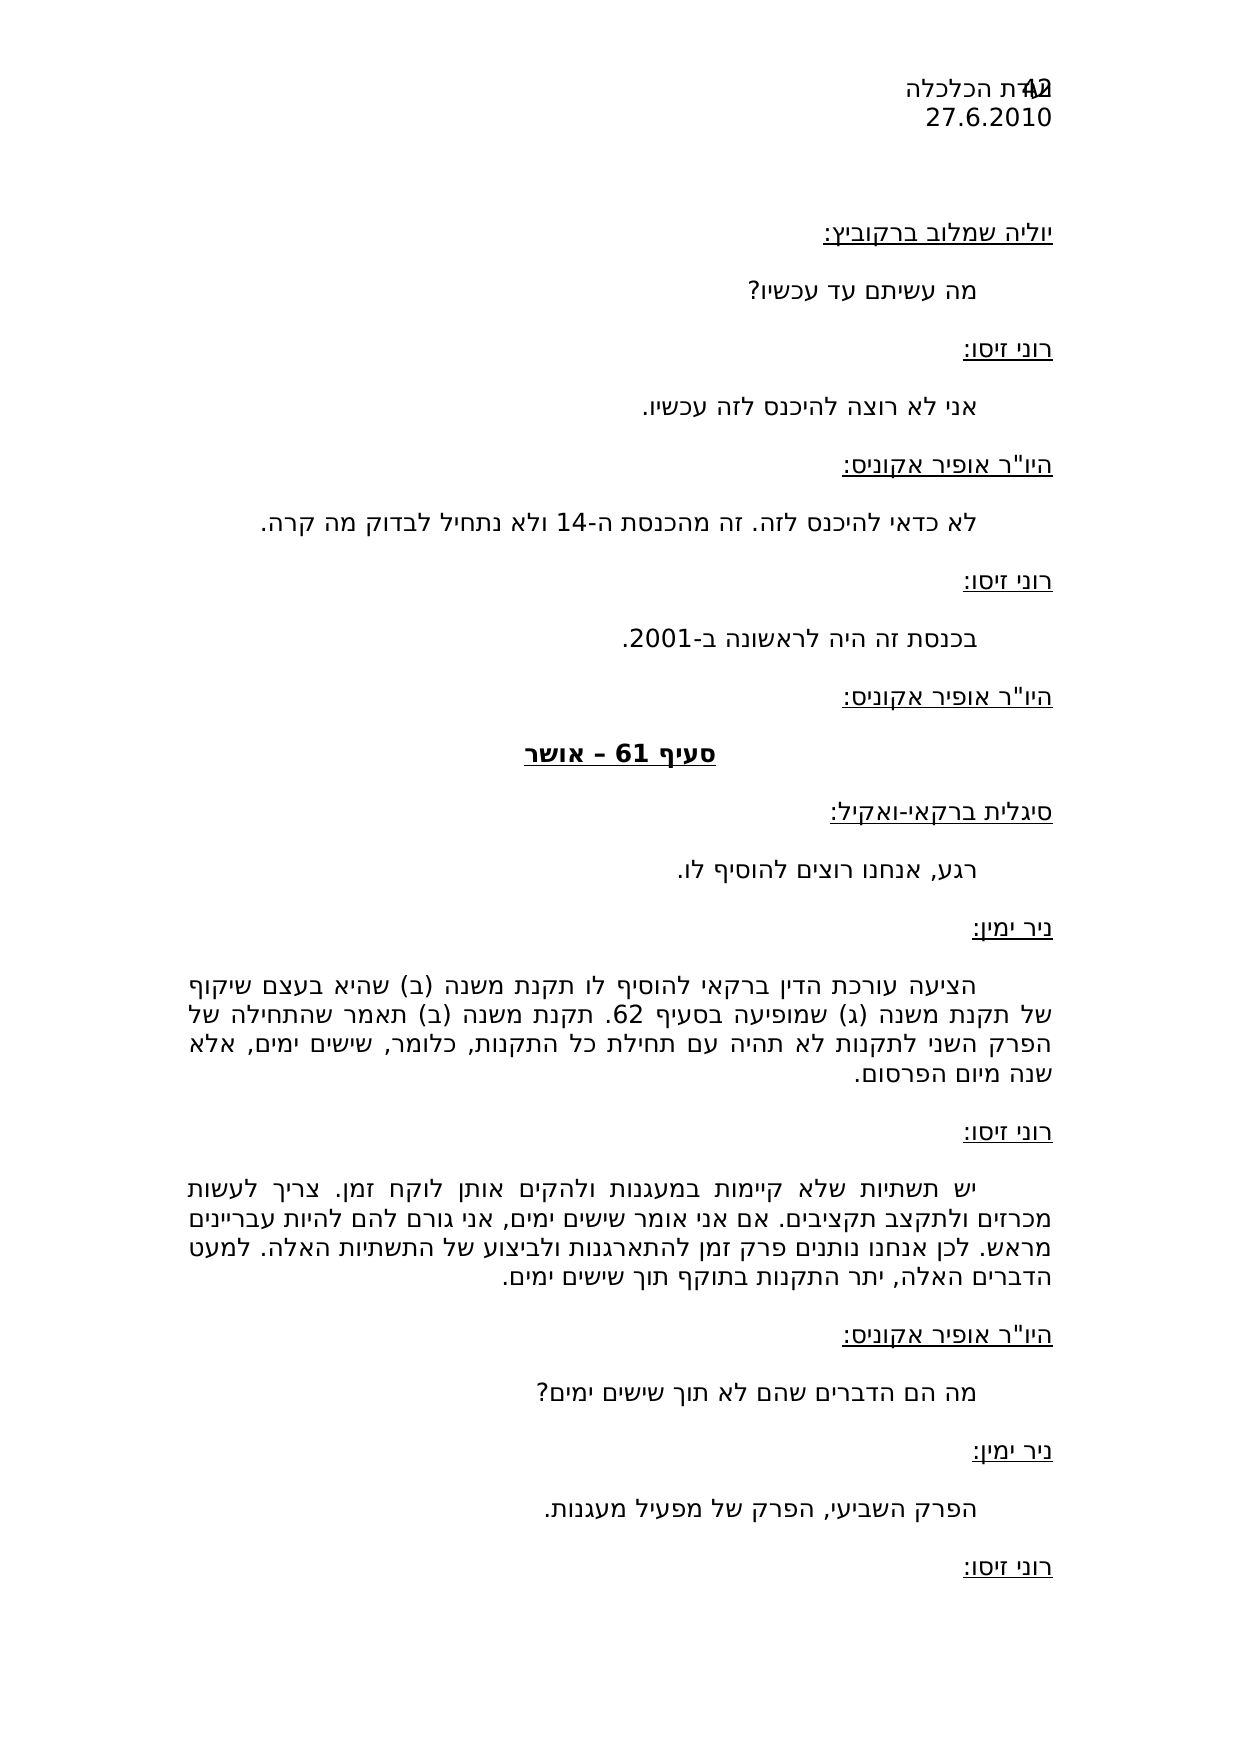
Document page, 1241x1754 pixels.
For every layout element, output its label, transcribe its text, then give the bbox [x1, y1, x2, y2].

text ניר ימין: [187, 1436, 1053, 1465]
text סיגלית ברקאי-ואקיל: [187, 797, 1053, 827]
text הפרק השביעי, הפרק של מפעיל מעגנות. [187, 1494, 1053, 1523]
text אני לא רוצה להיכנס לזה עכשיו. [187, 392, 1053, 421]
text היו"ר אופיר אקוניס: [187, 450, 1053, 479]
text סעיף 61 – אושר [187, 739, 1053, 769]
text רגע, אנחנו רוצים להוסיף לו. [187, 855, 1053, 884]
text ניר ימין: [187, 913, 1053, 942]
text יוליה שמלוב ברקוביץ: [187, 218, 1053, 247]
text מה עשיתם עד עכשיו? [187, 276, 1053, 305]
text הציעה עורכת הדין ברקאי להוסיף לו תקנת משנה (ב) שהיא בעצם שיקוף של תקנת משנה (ג) שמופיעה בסעיף 62. תקנת משנה (ב) תאמר שהתחילה של הפרק השני לתקנות לא תהיה עם תחילת כל התקנות, כלומר, שישים ימים, אלא שנה מיום הפרסום. [187, 971, 1053, 1088]
text היו"ר אופיר אקוניס: [187, 682, 1053, 711]
text רוני זיסו: [187, 1117, 1053, 1146]
text רוני זיסו: [187, 1552, 1053, 1581]
text רוני זיסו: [187, 566, 1053, 595]
text יש תשתיות שלא קיימות במעגנות ולהקים אותן לוקח זמן. צריך לעשות מכרזים ולתקצב תקציבים. אם אני אומר שישים ימים, אני גורם להם להיות עבריינים מראש. לכן אנחנו נותנים פרק זמן להתארגנות ולביצוע של התשתיות האלה. למעט הדברים האלה, יתר התקנות בתוקף תוך שישים ימים. [187, 1174, 1053, 1291]
text בכנסת זה היה לראשונה ב-2001. [187, 624, 1053, 653]
text מה הם הדברים שהם לא תוך שישים ימים? [187, 1378, 1053, 1407]
text היו"ר אופיר אקוניס: [187, 1320, 1053, 1349]
text רוני זיסו: [187, 334, 1053, 363]
text לא כדאי להיכנס לזה. זה מהכנסת ה-14 ולא נתחיל לבדוק מה קרה. [187, 508, 1053, 537]
